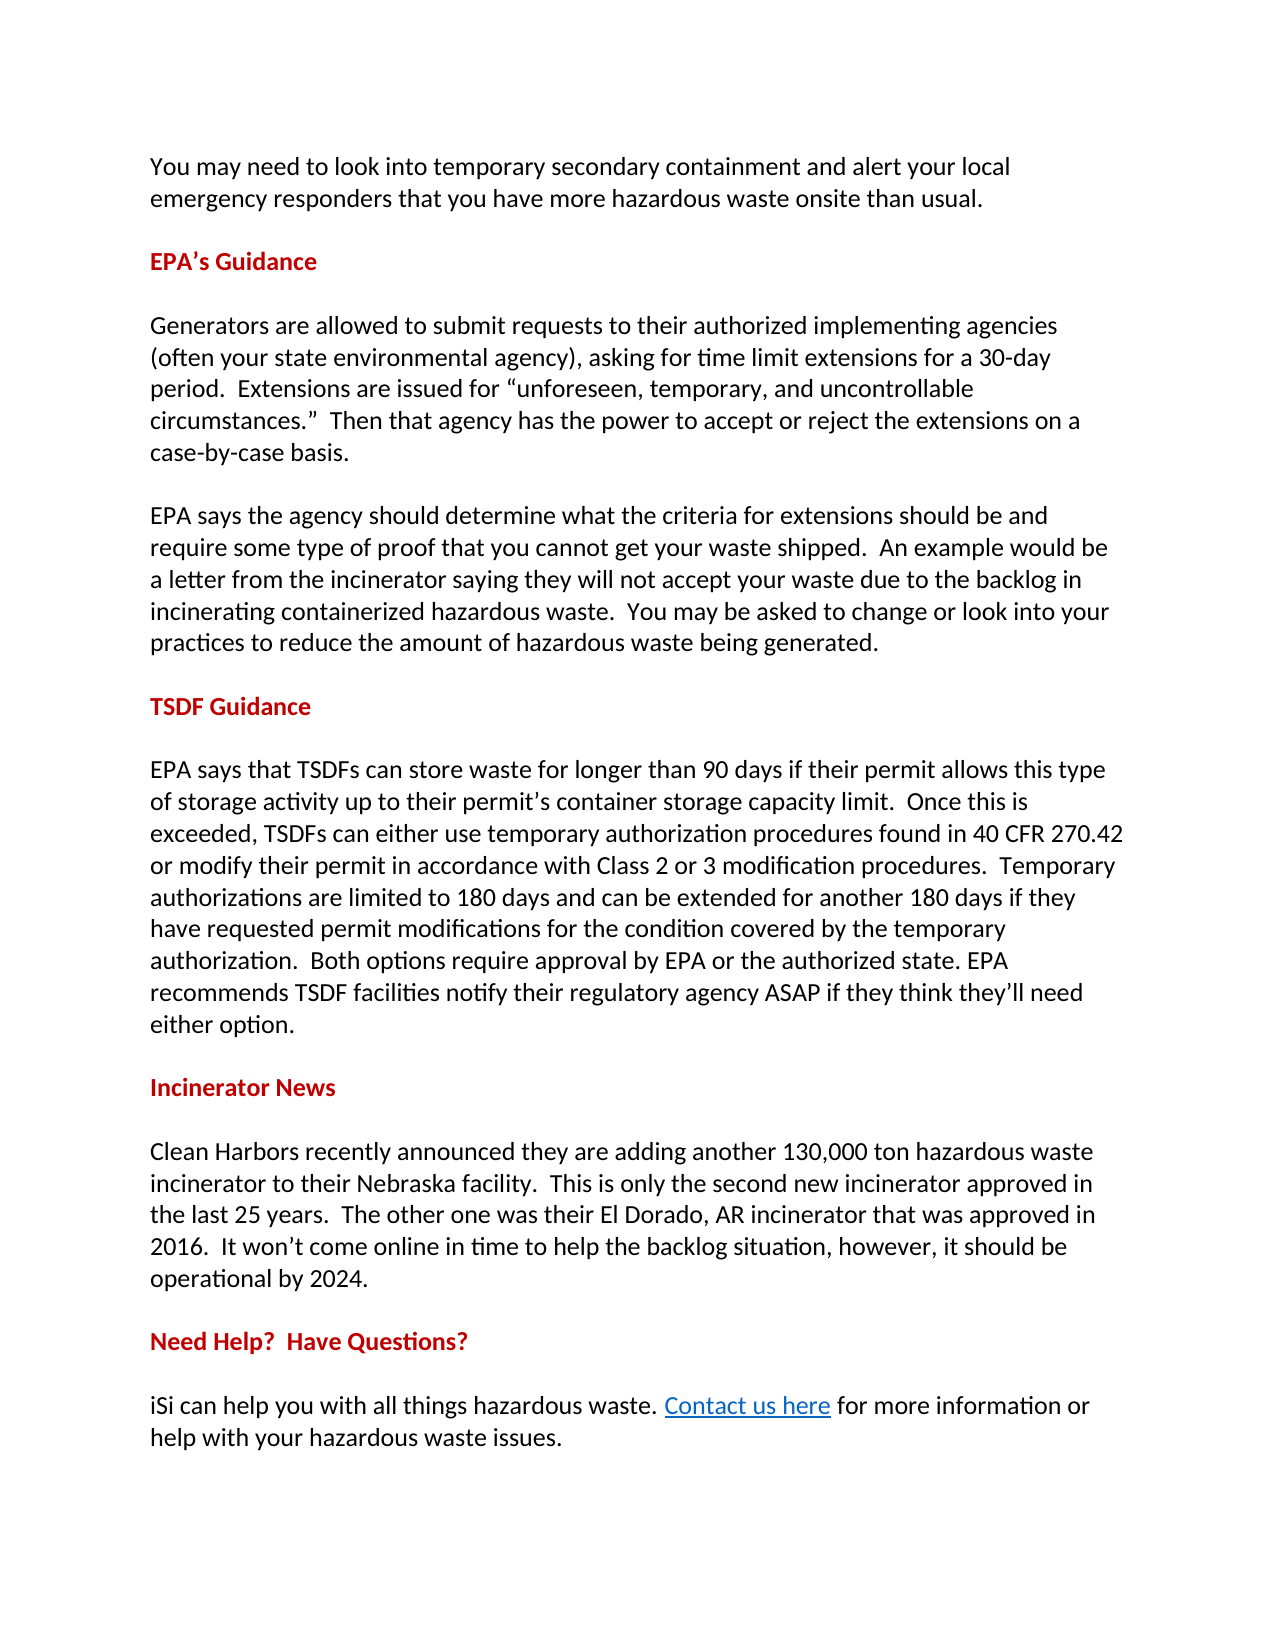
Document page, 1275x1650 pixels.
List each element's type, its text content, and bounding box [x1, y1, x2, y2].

text TSDF Guidance [150, 690, 1125, 722]
text iSi can help you with all things hazardous waste. Contact us here for more information or help with your hazardous waste issues. [150, 1389, 1125, 1453]
text Incinerator News [150, 1071, 1125, 1103]
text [150, 150, 1125, 213]
text EPA says that TSDFs can store waste for longer than 90 days if their permit allows this type of storage activity up to their permit’s container storage capacity limit. Once this is exceeded, TSDFs can either use temporary authorization procedures found in 40 CFR 270.42 or modify their permit in accordance with Class 2 or 3 modification procedures. Temporary authorizations are limited to 180 days and can be extended for another 180 days if they have requested permit modifications for the condition covered by the temporary authorization. Both options require approval by EPA or the authorized state. EPA recommends TSDF facilities notify their regulatory agency ASAP if they think they’ll need either option. [150, 754, 1125, 1039]
text EPA says the agency should determine what the criteria for extensions should be and require some type of proof that you cannot get your waste shipped. An example would be a letter from the incinerator saying they will not accept your waste due to the backlog in incinerating containerized hazardous waste. You may be asked to change or look into your practices to reduce the amount of hazardous waste being generated. [150, 499, 1125, 658]
text Need Help? Have Questions? [150, 1326, 1125, 1357]
text Clean Harbors recently announced they are adding another 130,000 ton hazardous waste incinerator to their Nebraska facility. This is only the second new incinerator approved in the last 25 years. The other one was their El Dorado, AR incinerator that was approved in 2016. It won’t come online in time to help the backlog situation, however, it should be operational by 2024. [150, 1135, 1125, 1294]
text EPA’s Guidance [150, 245, 1125, 277]
text Generators are allowed to submit requests to their authorized implementing agencies (often your state environmental agency), asking for time limit extensions for a 30-day period. Extensions are issued for “unforeseen, temporary, and uncontrollable circumstances.” Then that agency has the power to accept or reject the extensions on a case-by-case basis. [150, 309, 1125, 468]
